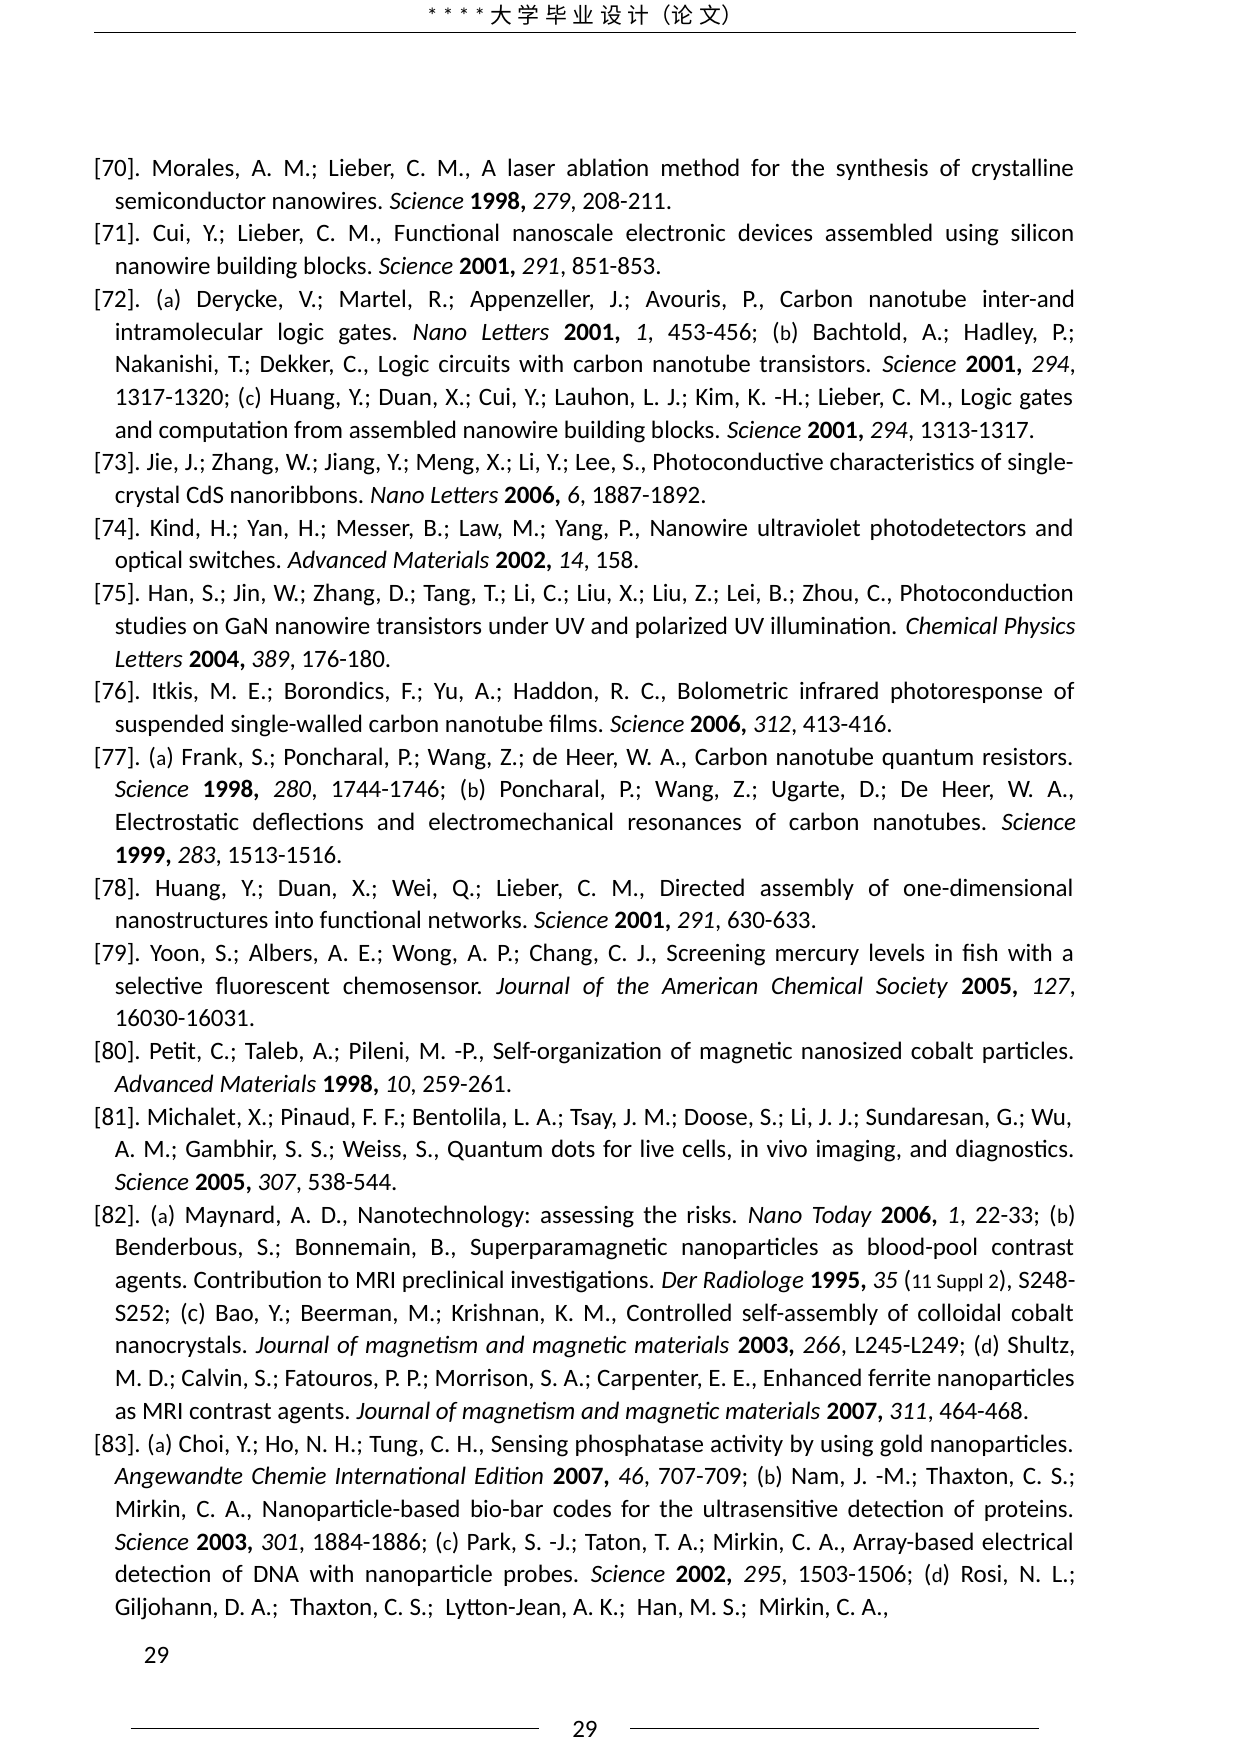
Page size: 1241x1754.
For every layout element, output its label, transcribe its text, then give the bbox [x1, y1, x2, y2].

text [70]. Morales, A. M.; Lieber, C. M., A laser ablation method for the synthesis of crystalline semiconductor nanowires. Science 1998, 279, 208-211. [94, 150, 1076, 215]
text [76]. Itkis, M. E.; Borondics, F.; Yu, A.; Haddon, R. C., Bolometric infrared photoresponse of suspended single-walled carbon nanotube films. Science 2006, 312, 413-416. [94, 673, 1076, 739]
text 29 [94, 1622, 1076, 1670]
text [79]. Yoon, S.; Albers, A. E.; Wong, A. P.; Chang, C. J., Screening mercury levels in fish with a selective fluorescent chemosensor. Journal of the American Chemical Society 2005, 127, 16030-16031. [94, 935, 1076, 1033]
text [83]. (a) Choi, Y.; Ho, N. H.; Tung, C. H., Sensing phosphatase activity by using gold nanoparticles. Angewandte Chemie International Edition 2007, 46, 707-709; (b) Nam, J. -M.; Thaxton, C. S.; Mirkin, C. A., Nanoparticle-based bio-bar codes for the ultrasensitive detection of proteins. Science 2003, 301, 1884-1886; (c) Park, S. -J.; Taton, T. A.; Mirkin, C. A., Array-based electrical detection of DNA with nanoparticle probes. Science 2002, 295, 1503-1506; (d) Rosi, N. L.; Giljohann, D. A.; Thaxton, C. S.; Lytton-Jean, A. K.; Han, M. S.; Mirkin, C. A., [94, 1426, 1076, 1622]
text [75]. Han, S.; Jin, W.; Zhang, D.; Tang, T.; Li, C.; Liu, X.; Liu, Z.; Lei, B.; Zhou, C., Photoconduction studies on GaN nanowire transistors under UV and polarized UV illumination. Chemical Physics Letters 2004, 389, 176-180. [94, 575, 1076, 673]
text [72]. (a) Derycke, V.; Martel, R.; Appenzeller, J.; Avouris, P., Carbon nanotube inter-and intramolecular logic gates. Nano Letters 2001, 1, 453-456; (b) Bachtold, A.; Hadley, P.; Nakanishi, T.; Dekker, C., Logic circuits with carbon nanotube transistors. Science 2001, 294, 1317-1320; (c) Huang, Y.; Duan, X.; Cui, Y.; Lauhon, L. J.; Kim, K. -H.; Lieber, C. M., Logic gates and computation from assembled nanowire building blocks. Science 2001, 294, 1313-1317. [94, 281, 1076, 444]
text [78]. Huang, Y.; Duan, X.; Wei, Q.; Lieber, C. M., Directed assembly of one-dimensional nanostructures into functional networks. Science 2001, 291, 630-633. [94, 869, 1076, 935]
text [71]. Cui, Y.; Lieber, C. M., Functional nanoscale electronic devices assembled using silicon nanowire building blocks. Science 2001, 291, 851-853. [94, 215, 1076, 281]
text [77]. (a) Frank, S.; Poncharal, P.; Wang, Z.; de Heer, W. A., Carbon nanotube quantum resistors. Science 1998, 280, 1744-1746; (b) Poncharal, P.; Wang, Z.; Ugarte, D.; De Heer, W. A., Electrostatic deflections and electromechanical resonances of carbon nanotubes. Science 1999, 283, 1513-1516. [94, 739, 1076, 869]
text [81]. Michalet, X.; Pinaud, F. F.; Bentolila, L. A.; Tsay, J. M.; Doose, S.; Li, J. J.; Sundaresan, G.; Wu, A. M.; Gambhir, S. S.; Weiss, S., Quantum dots for live cells, in vivo imaging, and diagnostics. Science 2005, 307, 538-544. [94, 1098, 1076, 1197]
text [82]. (a) Maynard, A. D., Nanotechnology: assessing the risks. Nano Today 2006, 1, 22-33; (b) Benderbous, S.; Bonnemain, B., Superparamagnetic nanoparticles as blood-pool contrast agents. Contribution to MRI preclinical investigations. Der Radiologe 1995, 35 (11 Suppl 2), S248-S252; (c) Bao, Y.; Beerman, M.; Krishnan, K. M., Controlled self-assembly of colloidal cobalt nanocrystals. Journal of magnetism and magnetic materials 2003, 266, L245-L249; (d) Shultz, M. D.; Calvin, S.; Fatouros, P. P.; Morrison, S. A.; Carpenter, E. E., Enhanced ferrite nanoparticles as MRI contrast agents. Journal of magnetism and magnetic materials 2007, 311, 464-468. [94, 1197, 1076, 1426]
text [80]. Petit, C.; Taleb, A.; Pileni, M. -P., Self-organization of magnetic nanosized cobalt particles. Advanced Materials 1998, 10, 259-261. [94, 1033, 1076, 1098]
text [74]. Kind, H.; Yan, H.; Messer, B.; Law, M.; Yang, P., Nanowire ultraviolet photodetectors and optical switches. Advanced Materials 2002, 14, 158. [94, 510, 1076, 575]
text [73]. Jie, J.; Zhang, W.; Jiang, Y.; Meng, X.; Li, Y.; Lee, S., Photoconductive characteristics of single-crystal CdS nanoribbons. Nano Letters 2006, 6, 1887-1892. [94, 444, 1076, 510]
